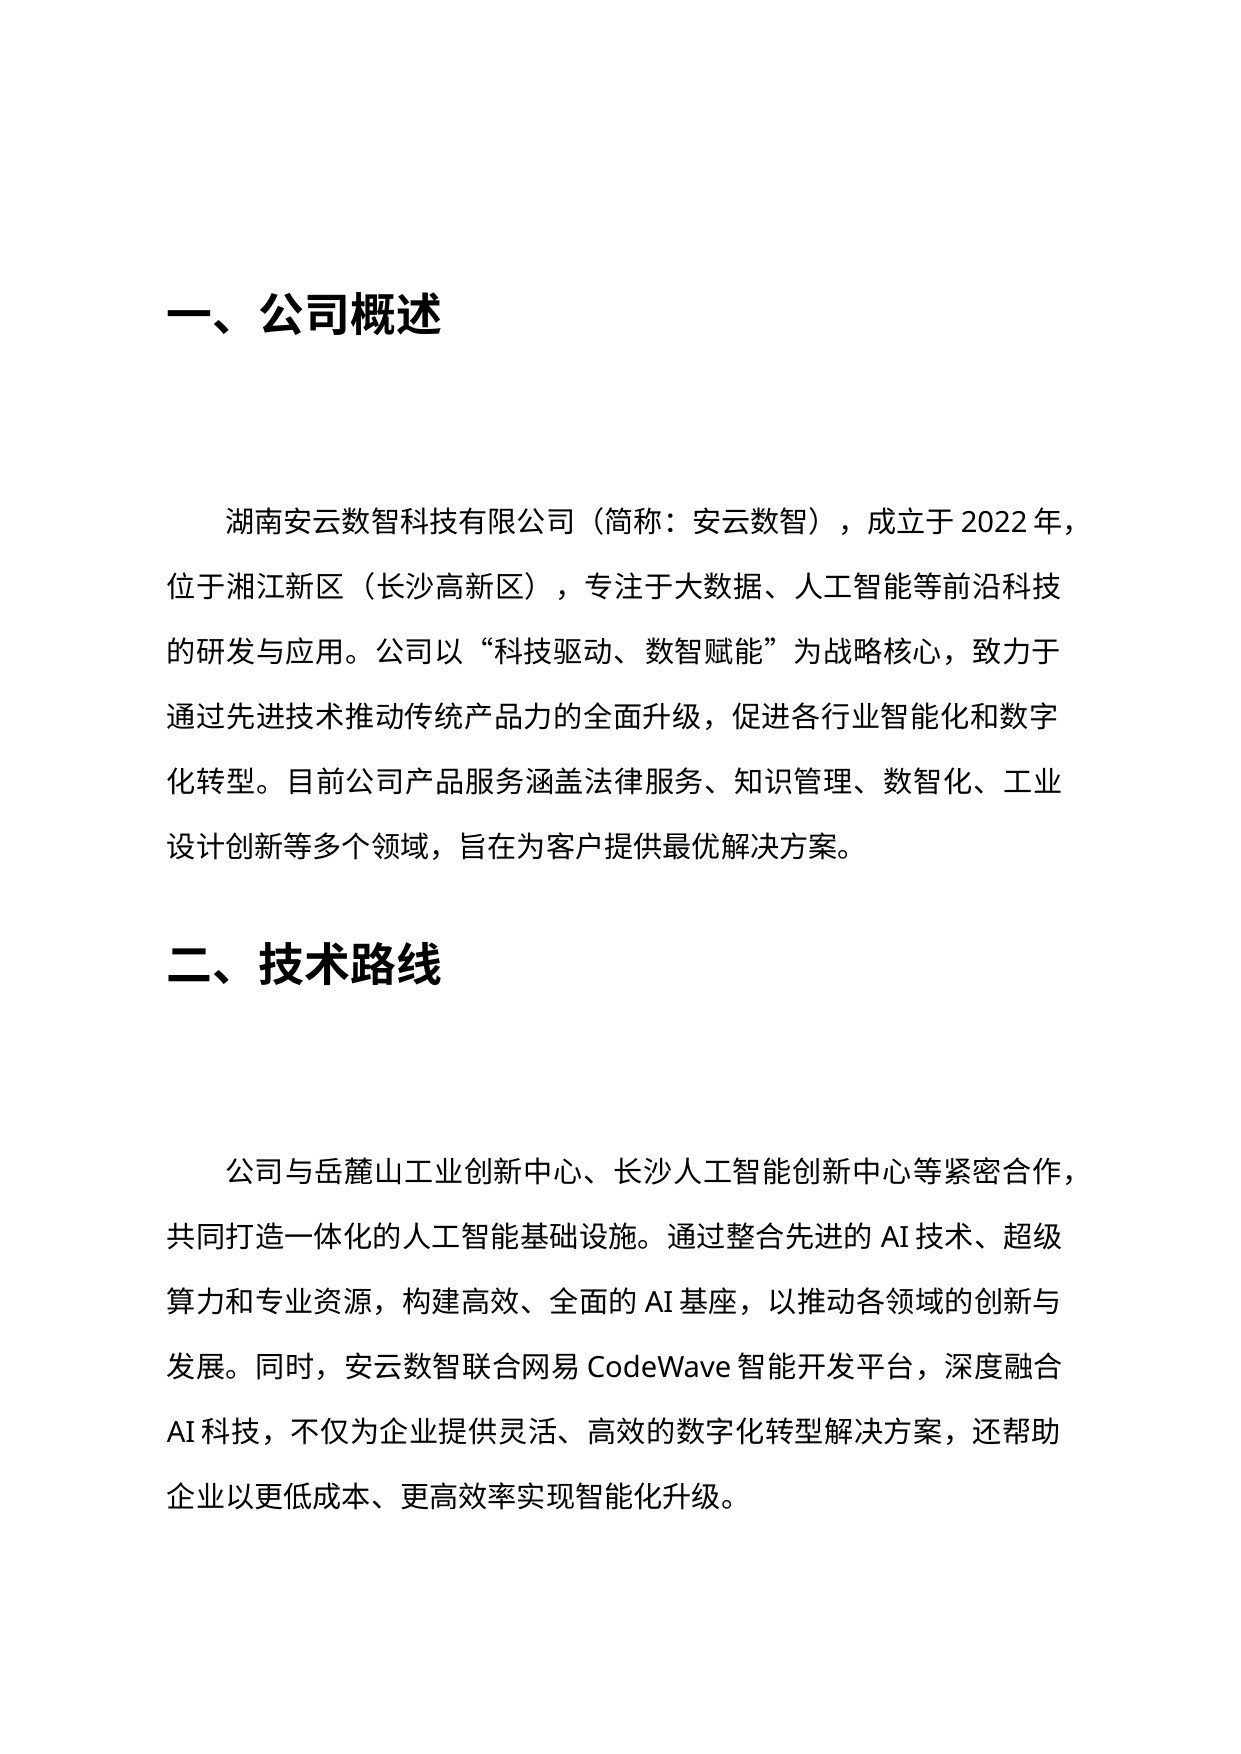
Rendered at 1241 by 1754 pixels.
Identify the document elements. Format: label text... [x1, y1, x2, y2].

subtitle 二、技术路线 [167, 912, 1062, 1010]
text 湖南安云数智科技有限公司（简称：安云数智），成立于2022年，位于湘江新区（长沙高新区），专注于大数据、人工智能等前沿科技的研发与应用。公司以“科技驱动、数智赋能”为战略核心，致力于通过先进技术推动传统产品力的全面升级，促进各行业智能化和数字化转型。目前公司产品服务涵盖法律服务、知识管理、数智化、工业设计创新等多个领域，旨在为客户提供最优解决方案。 [167, 487, 1062, 877]
text 公司与岳麓山工业创新中心、长沙人工智能创新中心等紧密合作，共同打造一体化的人工智能基础设施。通过整合先进的AI技术、超级算力和专业资源，构建高效、全面的AI基座，以推动各领域的创新与发展。同时，安云数智联合网易CodeWave智能开发平台，深度融合AI科技，不仅为企业提供灵活、高效的数字化转型解决方案，还帮助企业以更低成本、更高效率实现智能化升级。 [167, 1137, 1062, 1527]
subtitle 一、公司概述 [167, 262, 1062, 360]
